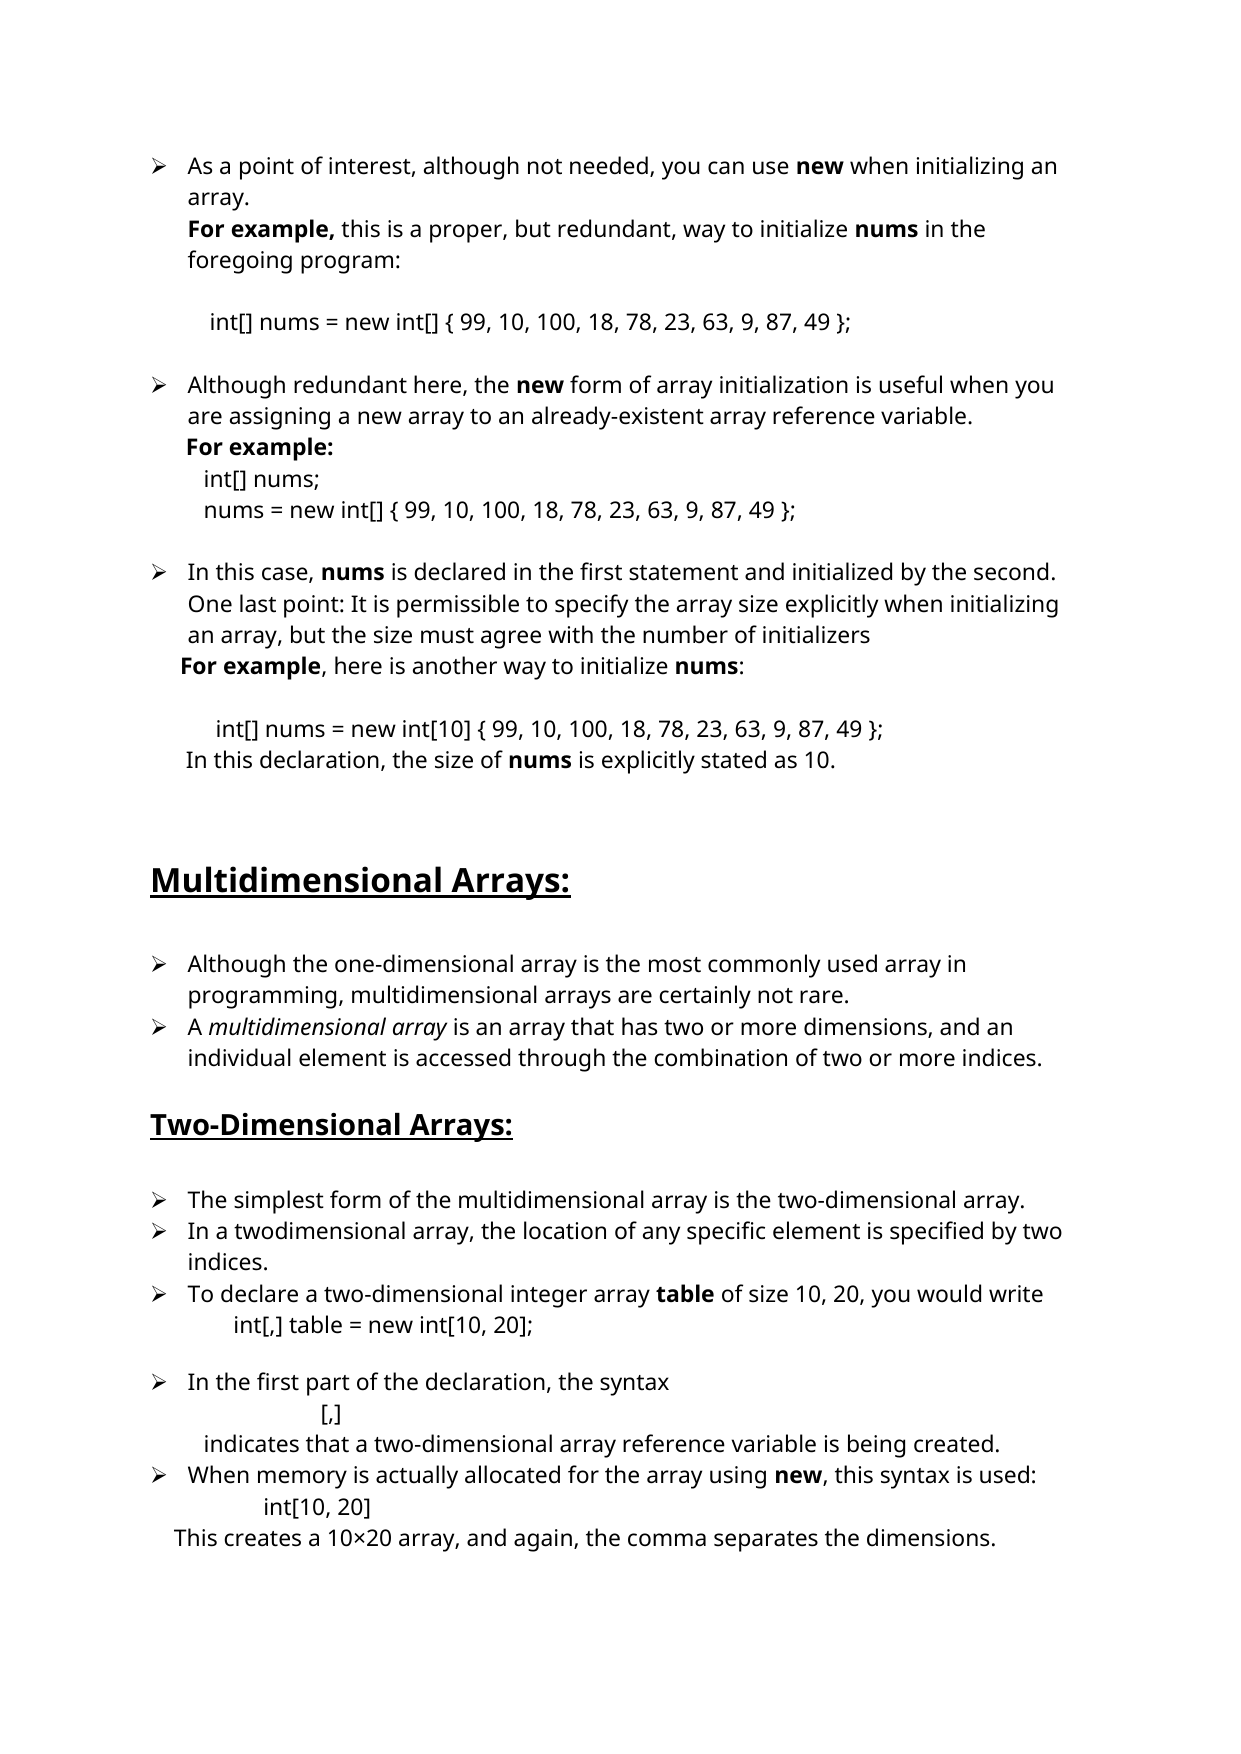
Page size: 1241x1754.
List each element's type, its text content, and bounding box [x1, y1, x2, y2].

list For example, this is a proper, but redundant, way to initialize nums in the foregoing program: [187, 212, 1090, 275]
text int[10, 20] [150, 1491, 1090, 1522]
text nums = new int[] { 99, 10, 100, 18, 78, 23, 63, 9, 87, 49 }; [150, 494, 1090, 525]
list In the first part of the declaration, the syntax [150, 1366, 1090, 1397]
list In this case, nums is declared in the first statement and initialized by the second. [150, 556, 1090, 587]
text This creates a 10×20 array, and again, the comma separates the dimensions. [150, 1522, 1090, 1553]
list [,] [225, 1397, 1090, 1428]
text In this declaration, the size of nums is explicitly stated as 10. [150, 744, 1090, 775]
text indicates that a two-dimensional array reference variable is being created. [150, 1428, 1090, 1459]
list Although redundant here, the new form of array initialization is useful when you are assigning a new array to an already-existent array reference variable. [150, 369, 1090, 431]
list As a point of interest, although not needed, you can use new when initializing an array. [150, 150, 1090, 212]
list The simplest form of the multidimensional array is the two-dimensional array. [150, 1184, 1090, 1215]
text int[] nums = new int[10] { 99, 10, 100, 18, 78, 23, 63, 9, 87, 49 }; [150, 712, 1090, 744]
text For example, here is another way to initialize nums: [150, 650, 1090, 681]
list In a twodimensional array, the location of any specific element is specified by two indices. [150, 1215, 1090, 1277]
list Although the one-dimensional array is the most commonly used array in programming, multidimensional arrays are certainly not rare. [150, 948, 1090, 1011]
text Multidimensional Arrays: [150, 857, 1090, 903]
text int[] nums; [150, 462, 1090, 494]
list A multidimensional array is an array that has two or more dimensions, and an individual element is accessed through the combination of two or more indices. [150, 1011, 1090, 1073]
text int[,] table = new int[10, 20]; [150, 1309, 1090, 1340]
list To declare a two-dimensional integer array table of size 10, 20, you would write [150, 1277, 1090, 1309]
text int[] nums = new int[] { 99, 10, 100, 18, 78, 23, 63, 9, 87, 49 }; [150, 306, 1090, 337]
text For example: [150, 431, 1090, 462]
text Two-Dimensional Arrays: [150, 1104, 1090, 1144]
list When memory is actually allocated for the array using new, this syntax is used: [150, 1459, 1090, 1491]
list One last point: It is permissible to specify the array size explicitly when initializing an array, but the size must agree with the number of initializers [187, 587, 1090, 650]
